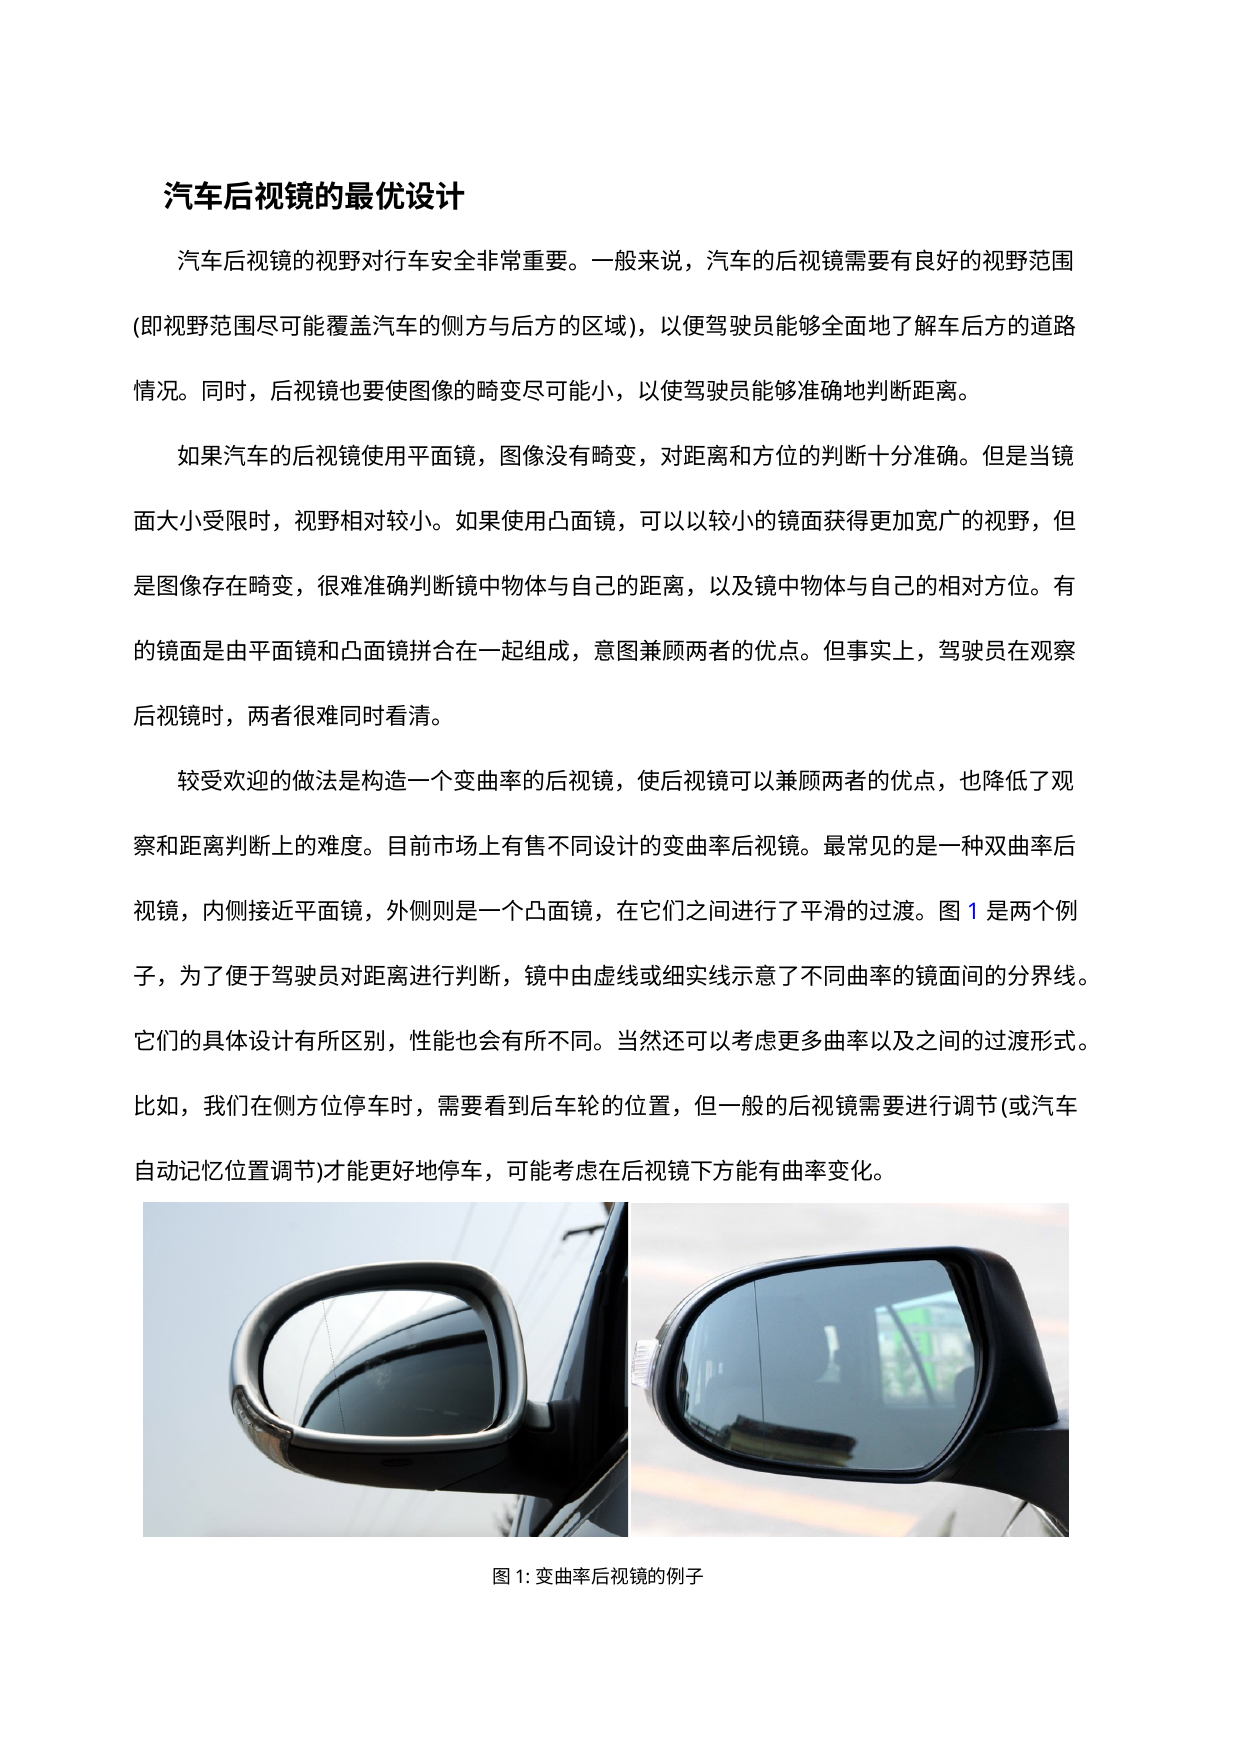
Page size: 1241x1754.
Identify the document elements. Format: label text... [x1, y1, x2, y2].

text 图1: 变曲率后视镜的例子 [118, 1559, 1078, 1592]
text 汽车后视镜的视野对行车安全非常重要。一般来说，汽车的后视镜需要有良好的视野范围(即视野范围尽可能覆盖汽车的侧方与后方的区域)，以便驾驶员能够全面地了解车后方的道路情况。同时，后视镜也要使图像的畸变尽可能小，以使驾驶员能够准确地判断距离。 [133, 227, 1078, 422]
text 汽车后视镜的最优设计 [133, 162, 1078, 227]
text 如果汽车的后视镜使用平面镜，图像没有畸变，对距离和方位的判断十分准确。但是当镜面大小受限时，视野相对较小。如果使用凸面镜，可以以较小的镜面获得更加宽广的视野，但是图像存在畸变，很难准确判断镜中物体与自己的距离，以及镜中物体与自己的相对方位。有的镜面是由平面镜和凸面镜拼合在一起组成，意图兼顾两者的优点。但事实上，驾驶员在观察后视镜时，两者很难同时看清。 [133, 422, 1078, 747]
text 较受欢迎的做法是构造一个变曲率的后视镜，使后视镜可以兼顾两者的优点，也降低了观察和距离判断上的难度。目前市场上有售不同设计的变曲率后视镜。最常见的是一种双曲率后视镜，内侧接近平面镜，外侧则是一个凸面镜，在它们之间进行了平滑的过渡。图1 是两个例子，为了便于驾驶员对距离进行判断，镜中由虚线或细实线示意了不同曲率的镜面间的分界线。它们的具体设计有所区别，性能也会有所不同。当然还可以考虑更多曲率以及之间的过渡形式。比如，我们在侧方位停车时，需要看到后车轮的位置，但一般的后视镜需要进行调节(或汽车自动记忆位置调节)才能更好地停车，可能考虑在后视镜下方能有曲率变化。 [133, 747, 1078, 1202]
